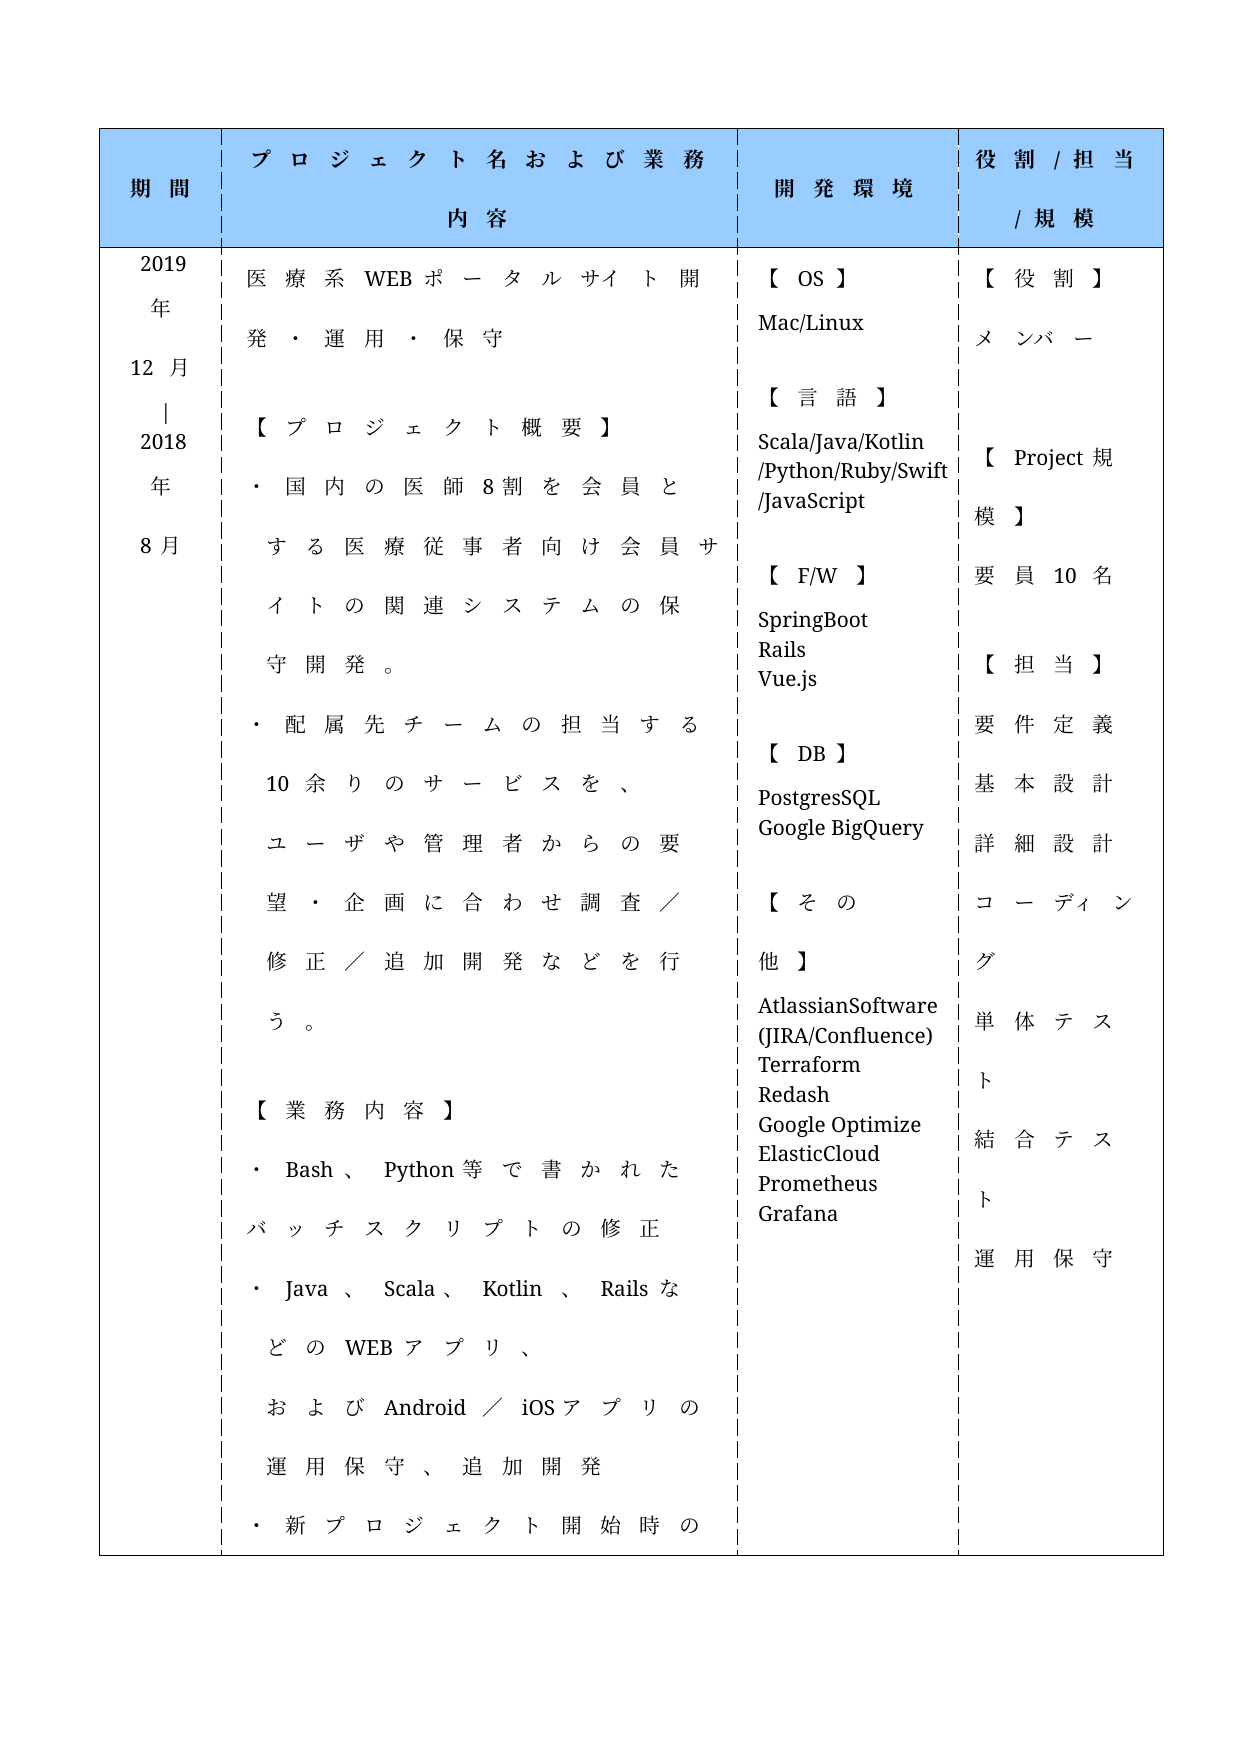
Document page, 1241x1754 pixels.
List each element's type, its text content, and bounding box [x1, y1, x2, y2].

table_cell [221, 248, 737, 1554]
table_header プロジェクト名および業務内容 [221, 129, 737, 247]
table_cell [959, 248, 1163, 1554]
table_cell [737, 248, 958, 1554]
table_header 期間 [100, 129, 221, 247]
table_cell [100, 248, 221, 1554]
table_header 開発環境 [737, 129, 958, 247]
table_header 役割/担当/規模 [959, 129, 1163, 247]
